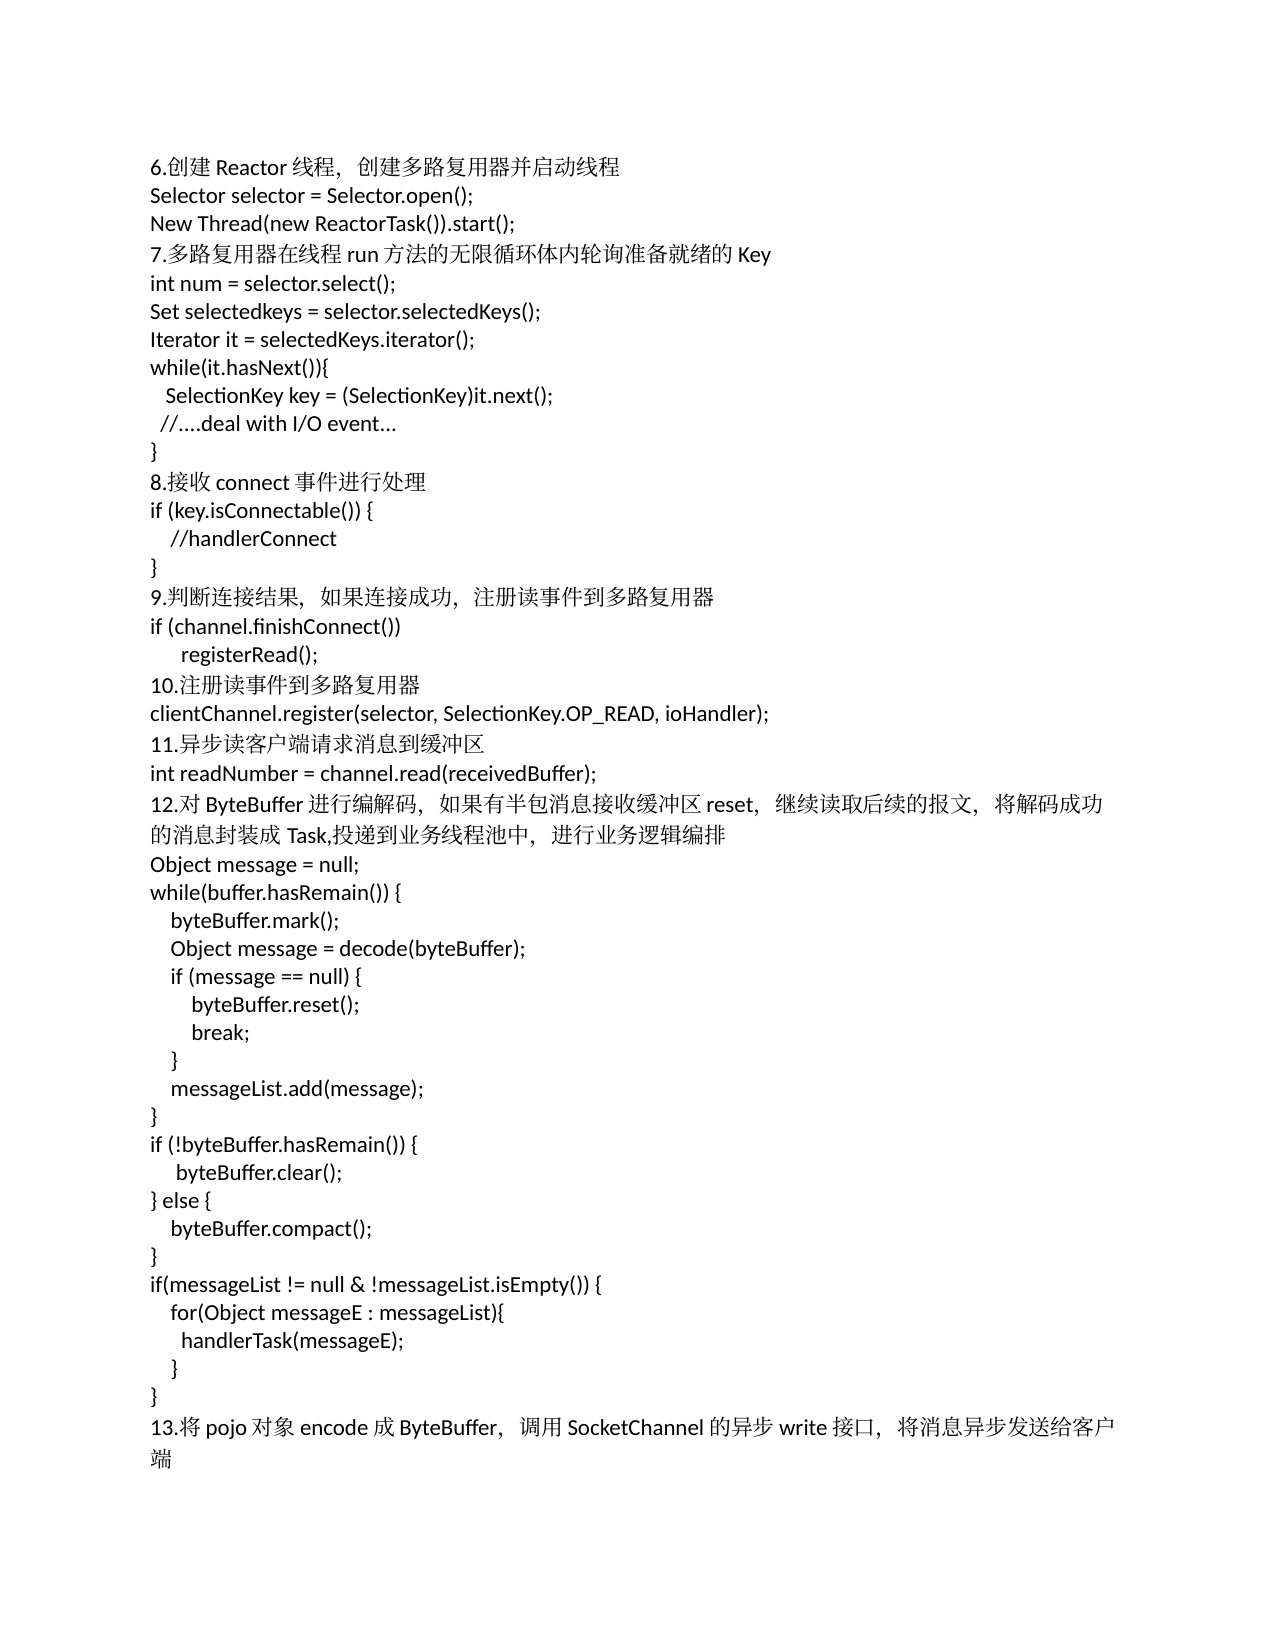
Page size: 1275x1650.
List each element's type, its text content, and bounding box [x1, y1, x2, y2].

text New Thread(new ReactorTask()).start(); [150, 209, 1125, 237]
text 7.多路复用器在线程run方法的无限循环体内轮询准备就绪的Key [150, 237, 1125, 269]
text } [150, 1046, 1125, 1074]
text clientChannel.register(selector, SelectionKey.OP_READ, ioHandler); [150, 699, 1125, 728]
text } [150, 1354, 1125, 1382]
text for(Object messageE : messageList){ [150, 1298, 1125, 1326]
text if (!byteBuffer.hasRemain()) { [150, 1130, 1125, 1158]
text } [150, 1102, 1125, 1130]
text if (channel.finishConnect()) [150, 612, 1125, 640]
text Object message = decode(byteBuffer); [150, 934, 1125, 962]
text byteBuffer.reset(); [150, 990, 1125, 1018]
text } else { [150, 1186, 1125, 1214]
text } [150, 553, 1125, 581]
text 9.判断连接结果，如果连接成功，注册读事件到多路复用器 [150, 581, 1125, 612]
text handlerTask(messageE); [150, 1326, 1125, 1354]
text byteBuffer.mark(); [150, 906, 1125, 934]
text int readNumber = channel.read(receivedBuffer); [150, 759, 1125, 787]
text //handlerConnect [150, 524, 1125, 553]
text Selector selector = Selector.open(); [150, 181, 1125, 209]
text while(buffer.hasRemain()) { [150, 878, 1125, 906]
text messageList.add(message); [150, 1074, 1125, 1102]
text 12.对ByteBuffer进行编解码，如果有半包消息接收缓冲区reset，继续读取后续的报文，将解码成功的消息封装成 Task,投递到业务线程池中，进行业务逻辑编排 [150, 787, 1125, 850]
text while(it.hasNext()){ [150, 353, 1125, 381]
text 13.将pojo对象encode成ByteBuffer，调用SocketChannel的异步write接口，将消息异步发送给客户端 [150, 1410, 1125, 1473]
text if (message == null) { [150, 962, 1125, 990]
text if(messageList != null & !messageList.isEmpty()) { [150, 1270, 1125, 1298]
text //....deal with I/O event... [150, 409, 1125, 437]
text } [150, 1242, 1125, 1270]
text 10.注册读事件到多路复用器 [150, 668, 1125, 699]
text } [150, 1382, 1125, 1410]
text byteBuffer.clear(); [150, 1158, 1125, 1186]
text SelectionKey key = (SelectionKey)it.next(); [150, 381, 1125, 409]
text 11.异步读客户端请求消息到缓冲区 [150, 728, 1125, 759]
text Iterator it = selectedKeys.iterator(); [150, 325, 1125, 353]
text Object message = null; [150, 850, 1125, 878]
text registerRead(); [150, 640, 1125, 668]
text if (key.isConnectable()) { [150, 497, 1125, 524]
text byteBuffer.compact(); [150, 1214, 1125, 1242]
text Set selectedkeys = selector.selectedKeys(); [150, 297, 1125, 325]
text } [150, 437, 1125, 465]
text int num = selector.select(); [150, 269, 1125, 297]
text 6.创建Reactor线程，创建多路复用器并启动线程 [150, 150, 1125, 181]
text 8.接收connect事件进行处理 [150, 465, 1125, 497]
text break; [150, 1018, 1125, 1046]
